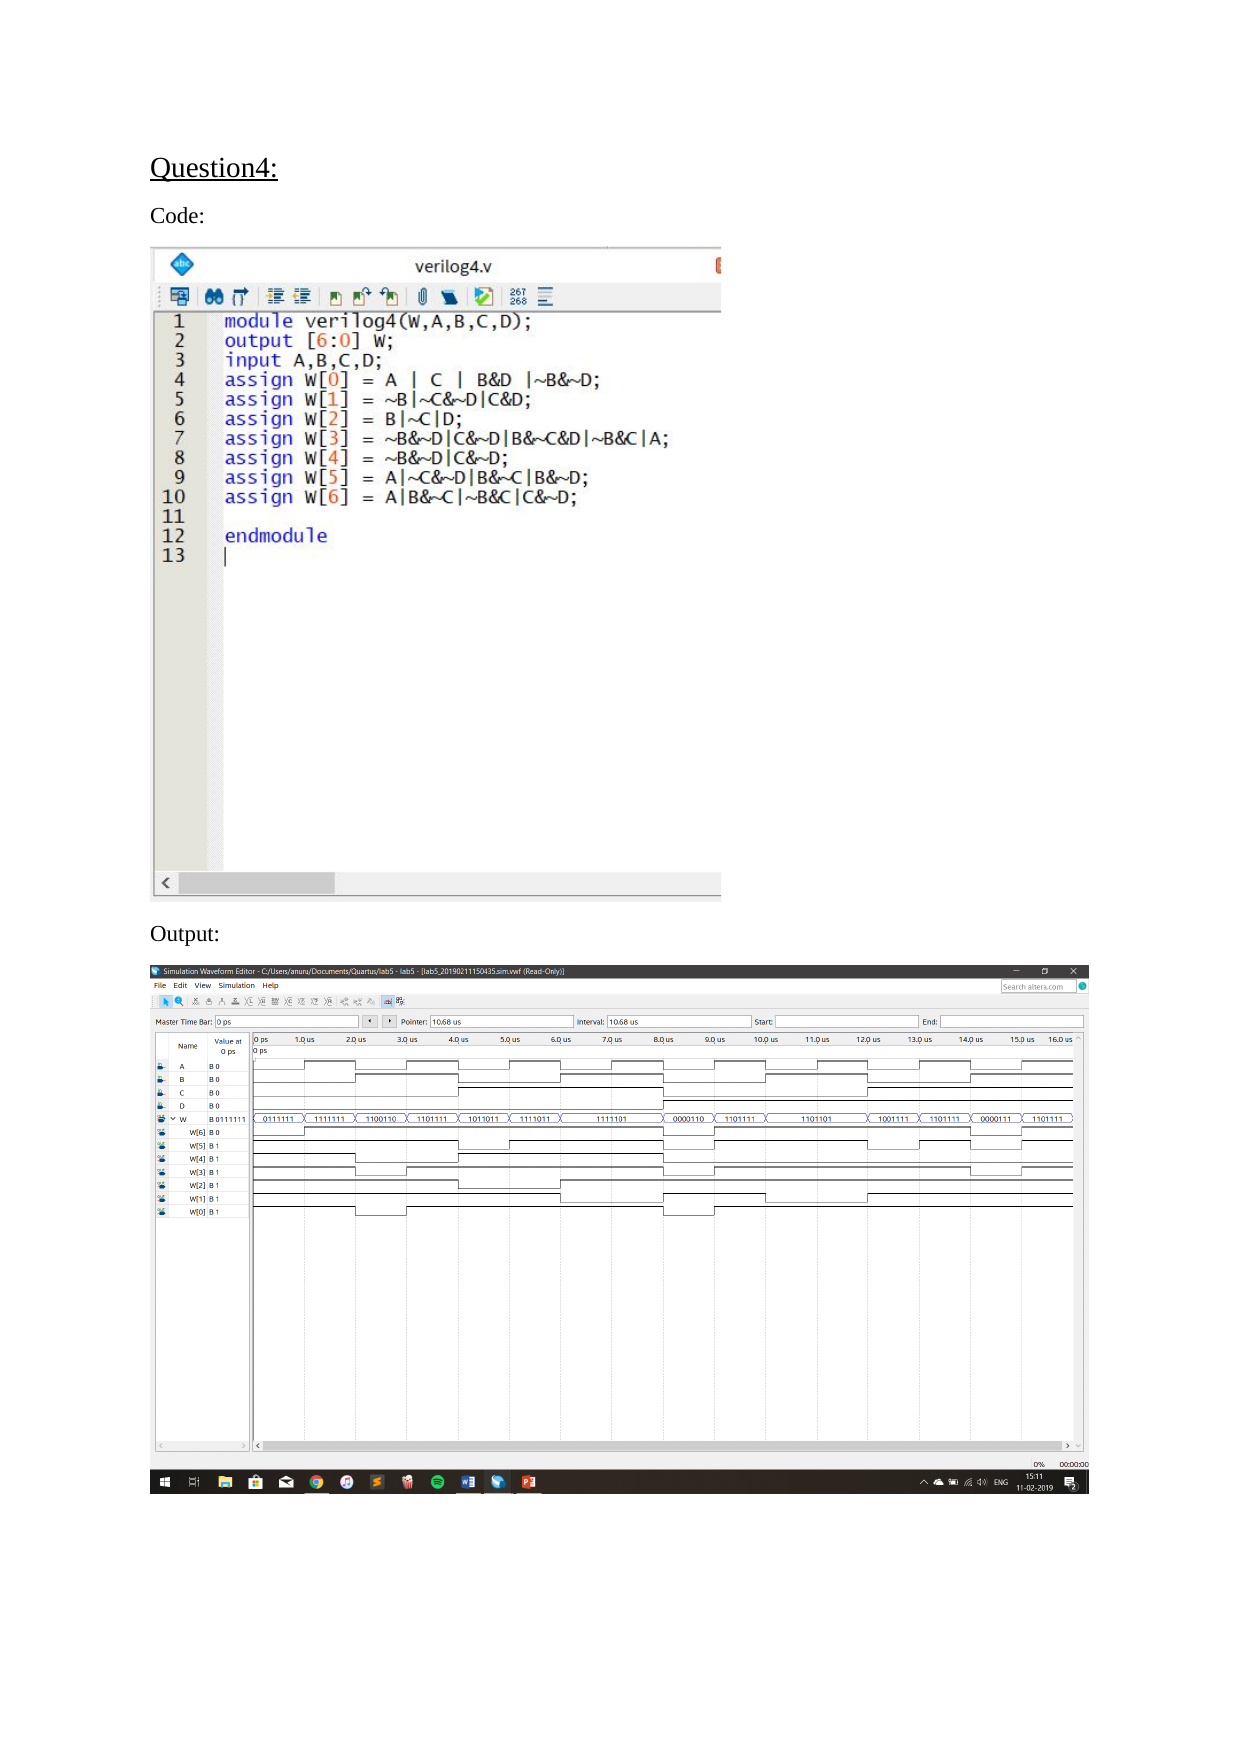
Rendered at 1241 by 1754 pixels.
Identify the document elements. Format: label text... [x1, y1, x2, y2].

text Code: [150, 202, 1090, 228]
text Output: [150, 920, 1090, 947]
text Question4: [150, 150, 1090, 183]
picture [150, 965, 1089, 1494]
picture [150, 246, 722, 902]
